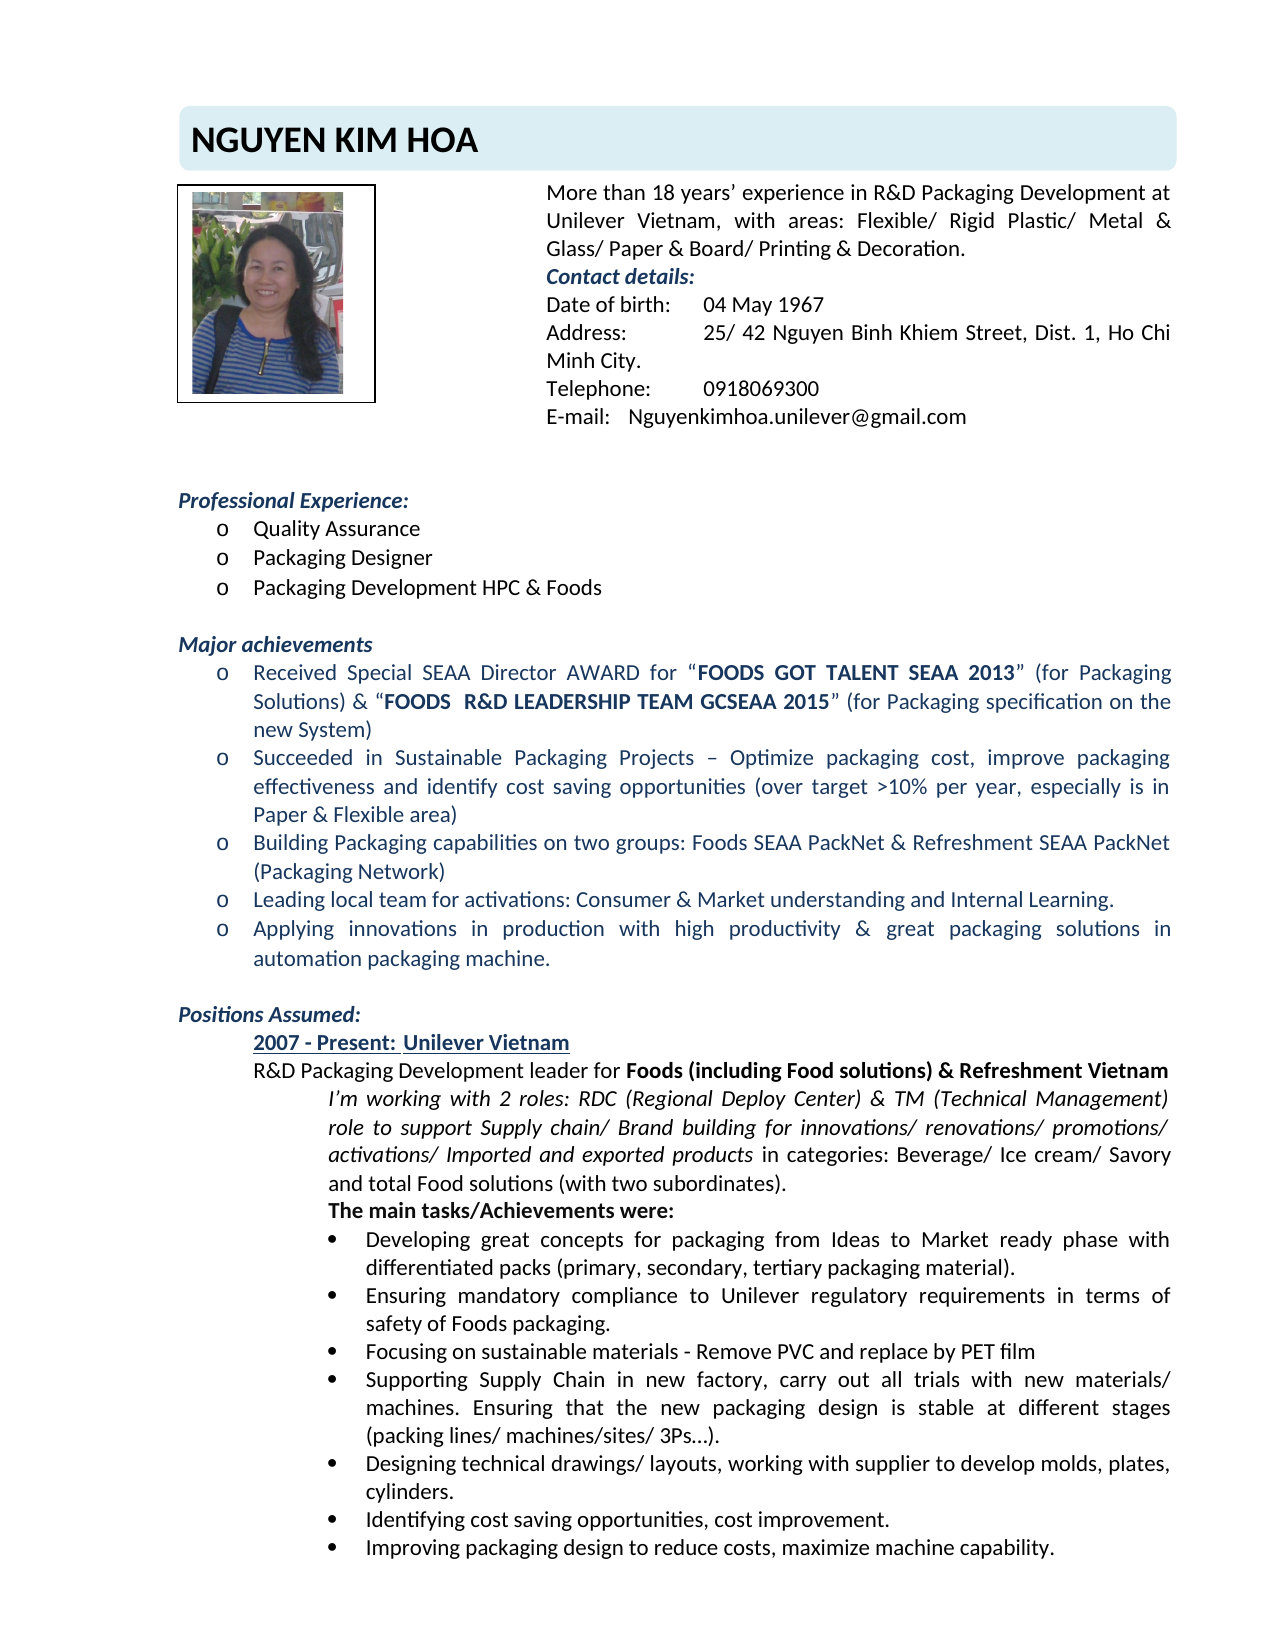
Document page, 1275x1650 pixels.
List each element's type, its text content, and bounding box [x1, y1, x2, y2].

list Supporting Supply Chain in new factory, carry out all trials with new materials/ machines. Ensuring that the new packaging design is stable at different stages (packing lines/ machines/sites/ 3Ps…). [328, 1365, 1172, 1449]
picture [192, 192, 344, 394]
text Address: 25/ 42 Nguyen Binh Khiem Street, Dist. 1, Ho Chi Minh City. [376, 318, 1172, 374]
list Applying innovations in production with high productivity & great packaging solutions in automation packaging machine. [216, 914, 1172, 972]
text Positions Assumed: [178, 1001, 1172, 1028]
list Received Special SEAA Director AWARD for “FOODS GOT TALENT SEAA 2013” (for Packaging Solutions) & “FOODS R&D LEADERSHIP TEAM GCSEAA 2015” (for Packaging specification on the new System) [216, 658, 1172, 743]
text Major achievements [178, 630, 1172, 658]
text Professional Experience: [178, 486, 1172, 514]
list Leading local team for activations: Consumer & Market understanding and Internal Learning. [216, 885, 1172, 914]
list Packaging Designer [216, 543, 1172, 573]
list Developing great concepts for packaging from Ideas to Market ready phase with differentiated packs (primary, secondary, tertiary packaging material). [328, 1225, 1172, 1281]
text R&D Packaging Development leader for Foods (including Food solutions) & Refreshment Vietnam [244, 1057, 1172, 1084]
list Succeeded in Sustainable Packaging Projects – Optimize packaging cost, improve packaging effectiveness and identify cost saving opportunities (over target >10% per year, especially is in Paper & Flexible area) [216, 743, 1172, 828]
text I’m working with 2 roles: RDC (Regional Deploy Center) & TM (Technical Management) role to support Supply chain/ Brand building for innovations/ renovations/ promotions/ activations/ Imported and exported products in categories: Beverage/ Ice cream/ Savory and total Food solutions (with two subordinates). [328, 1084, 1172, 1197]
list Quality Assurance [216, 514, 1172, 543]
list Identifying cost saving opportunities, cost improvement. [328, 1505, 1172, 1533]
list Improving packaging design to reduce costs, maximize machine capability. [328, 1533, 1172, 1561]
text The main tasks/Achievements were: [291, 1197, 1172, 1225]
text Contact details: [376, 262, 1172, 290]
list Ensuring mandatory compliance to Unilever regulatory requirements in terms of safety of Foods packaging. [328, 1281, 1172, 1337]
list Focusing on sustainable materials - Remove PVC and replace by PET film [328, 1337, 1172, 1365]
list Designing technical drawings/ layouts, working with supplier to develop molds, plates, cylinders. [328, 1449, 1172, 1505]
list Packaging Development HPC & Foods [216, 573, 1172, 602]
text Telephone: 0918069300 [376, 374, 1172, 402]
text Date of birth: 04 May 1967 [376, 290, 1172, 318]
list Building Packaging capabilities on two groups: Foods SEAA PackNet & Refreshment SEAA PackNet (Packaging Network) [216, 828, 1172, 885]
text E-mail: Nguyenkimhoa.unilever@gmail.com [328, 402, 1172, 430]
text 2007 - Present: Unilever Vietnam [244, 1028, 1172, 1057]
text More than 18 years’ experience in R&D Packaging Development at Unilever Vietnam, with areas: Flexible/ Rigid Plastic/ Metal & Glass/ Paper & Board/ Printing & Decoration. [328, 178, 1172, 262]
